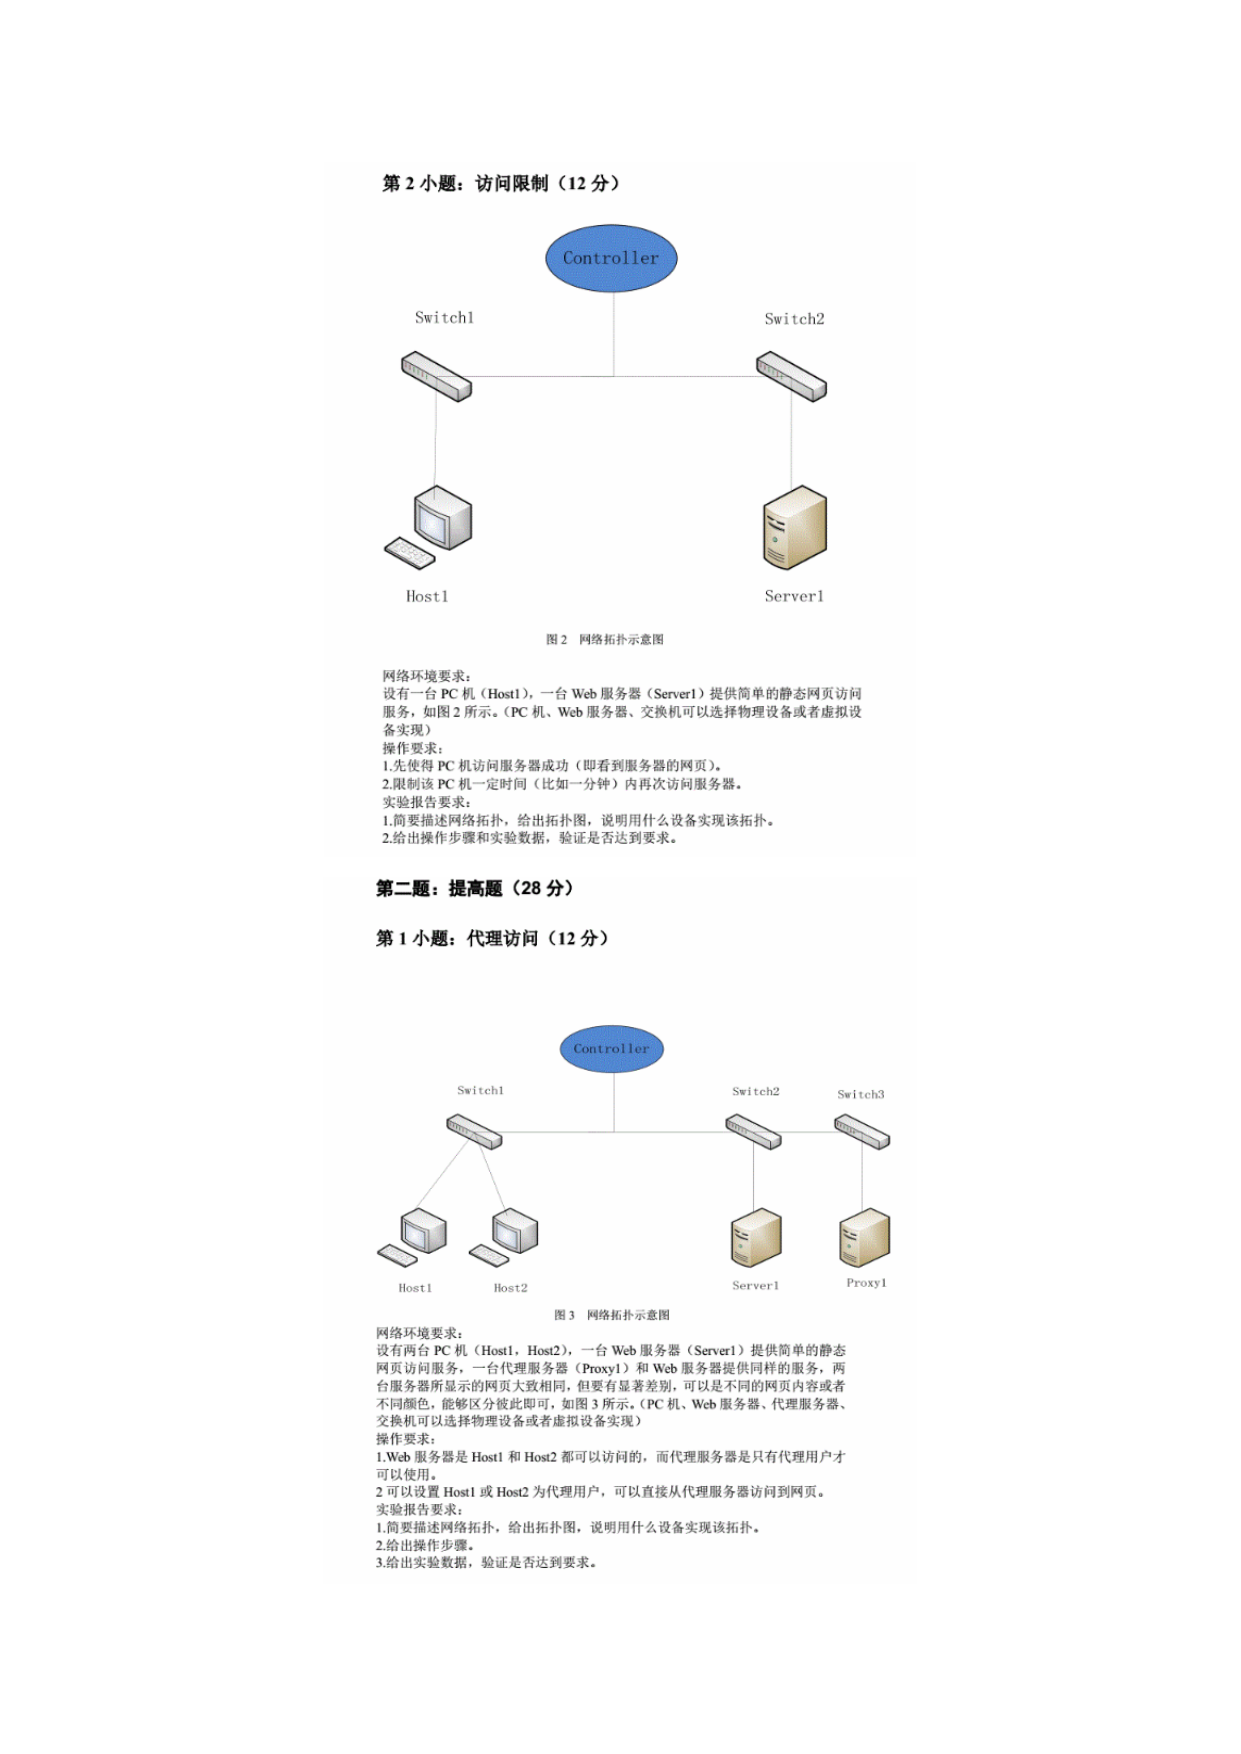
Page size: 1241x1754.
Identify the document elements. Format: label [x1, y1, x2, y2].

picture [323, 877, 918, 1584]
picture [324, 162, 917, 857]
